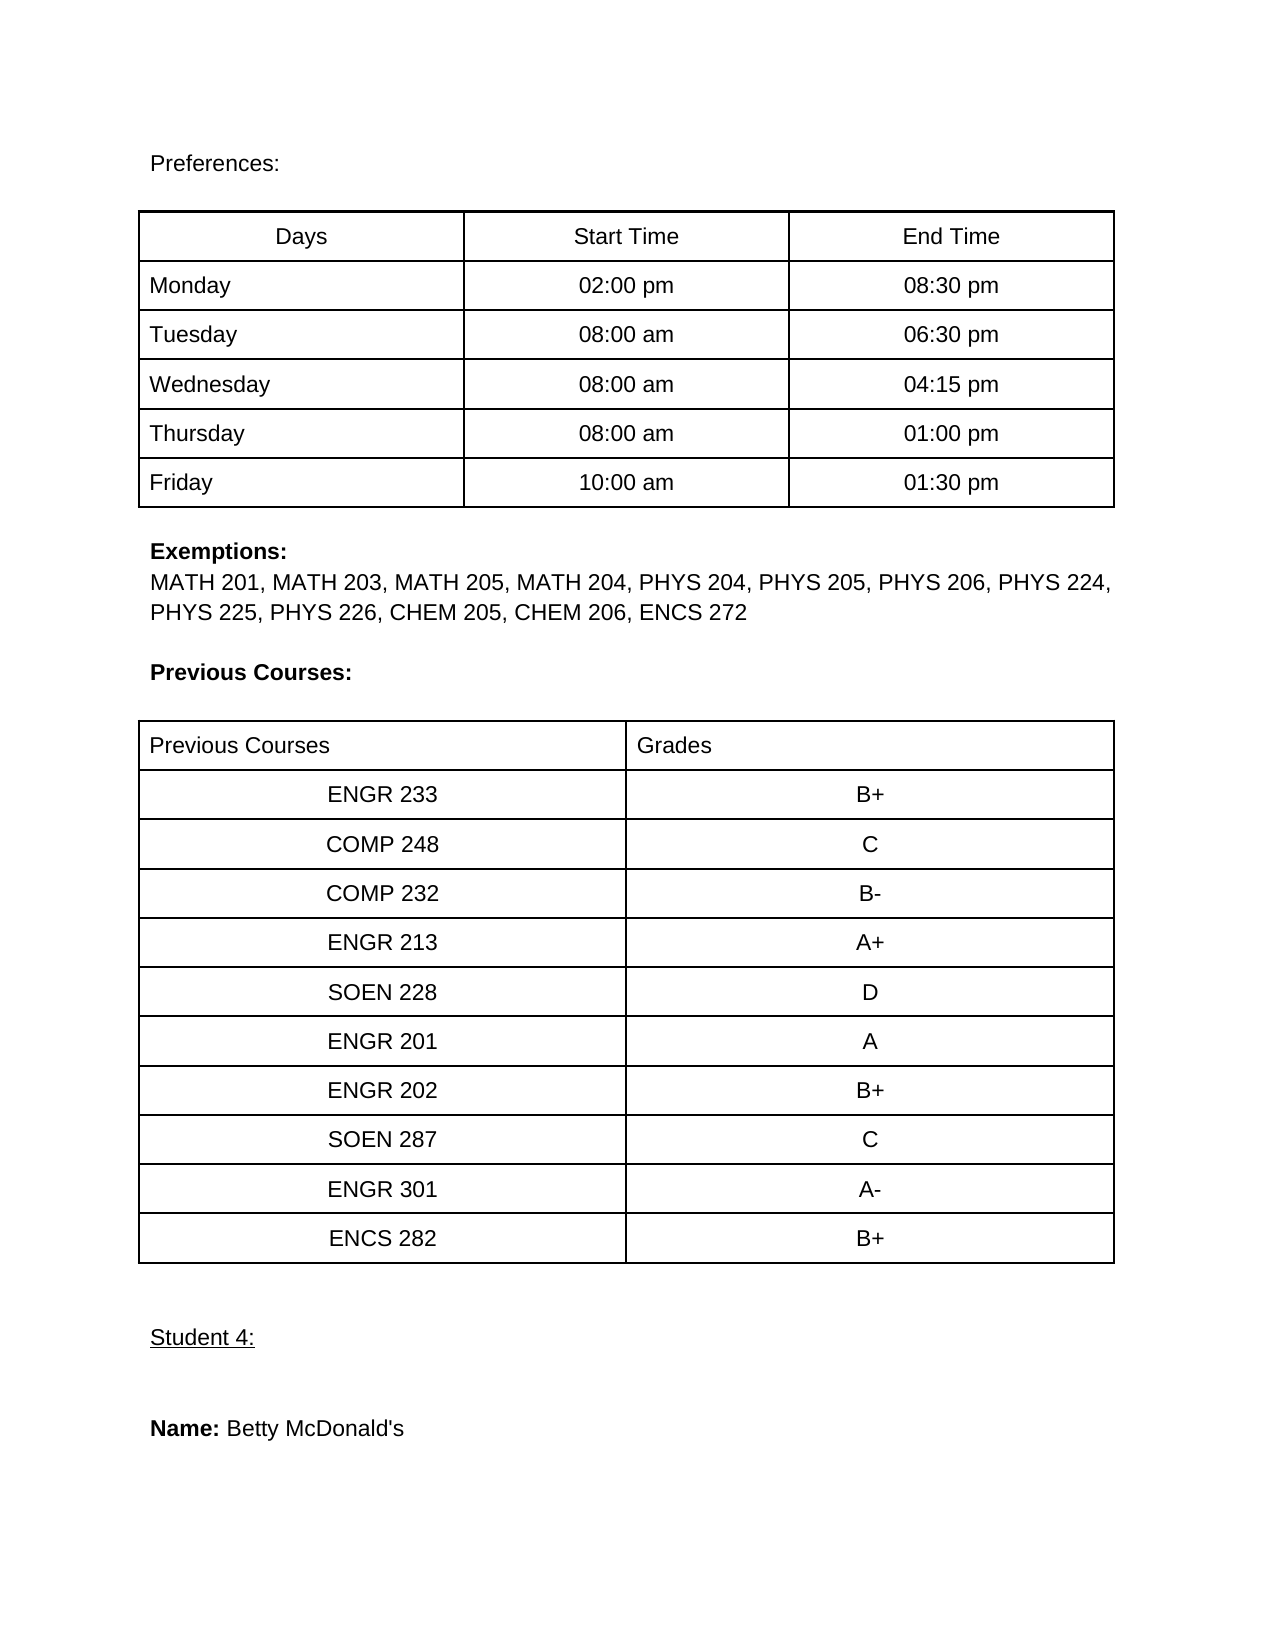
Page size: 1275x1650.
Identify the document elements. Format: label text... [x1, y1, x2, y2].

table_cell ENGR 201 [140, 1017, 625, 1064]
table_cell 10:00 am [465, 459, 788, 506]
table_cell Wednesday [140, 360, 463, 407]
table_cell Monday [140, 262, 463, 309]
table_cell COMP 248 [140, 820, 625, 867]
table_header Days [140, 213, 463, 260]
table_cell C [627, 1116, 1113, 1163]
text Exemptions: [150, 538, 1125, 565]
table_cell D [627, 968, 1113, 1015]
table_cell ENGR 233 [140, 771, 625, 818]
table_cell 04:15 pm [790, 360, 1113, 407]
table_cell Tuesday [140, 311, 463, 358]
table_cell B+ [627, 1214, 1113, 1262]
text Preferences: [150, 150, 1125, 176]
table_header Previous Courses [140, 722, 625, 769]
table_cell 08:00 am [465, 410, 788, 457]
table_cell B+ [627, 771, 1113, 818]
table_cell SOEN 287 [140, 1116, 625, 1163]
text Previous Courses: [150, 659, 1125, 686]
text Student 4: [150, 1324, 1125, 1350]
table_cell 08:00 am [465, 311, 788, 358]
table_cell 06:30 pm [790, 311, 1113, 358]
table_cell ENGR 301 [140, 1165, 625, 1212]
table_header End Time [790, 213, 1113, 260]
table_cell 01:30 pm [790, 459, 1113, 506]
table_cell Thursday [140, 410, 463, 457]
table_cell SOEN 228 [140, 968, 625, 1015]
table_cell 01:00 pm [790, 410, 1113, 457]
table_cell A [627, 1017, 1113, 1064]
table_cell ENGR 213 [140, 919, 625, 966]
table_cell Friday [140, 459, 463, 506]
table_cell 02:00 pm [465, 262, 788, 309]
table_cell A- [627, 1165, 1113, 1212]
table_header Grades [627, 722, 1113, 769]
table_cell COMP 232 [140, 870, 625, 917]
table_cell B- [627, 870, 1113, 917]
table_cell 08:00 am [465, 360, 788, 407]
table_header Start Time [465, 213, 788, 260]
table_cell ENGR 202 [140, 1067, 625, 1114]
table_cell 08:30 pm [790, 262, 1113, 309]
text Name: Betty McDonald's [150, 1415, 1125, 1441]
table_cell C [627, 820, 1113, 867]
table_cell B+ [627, 1067, 1113, 1114]
table_cell ENCS 282 [140, 1214, 625, 1262]
table_cell A+ [627, 919, 1113, 966]
text MATH 201, MATH 203, MATH 205, MATH 204, PHYS 204, PHYS 205, PHYS 206, PHYS 224, PHYS 225, PHYS 226, CHEM 205, CHEM 206, ENCS 272 [150, 568, 1125, 625]
